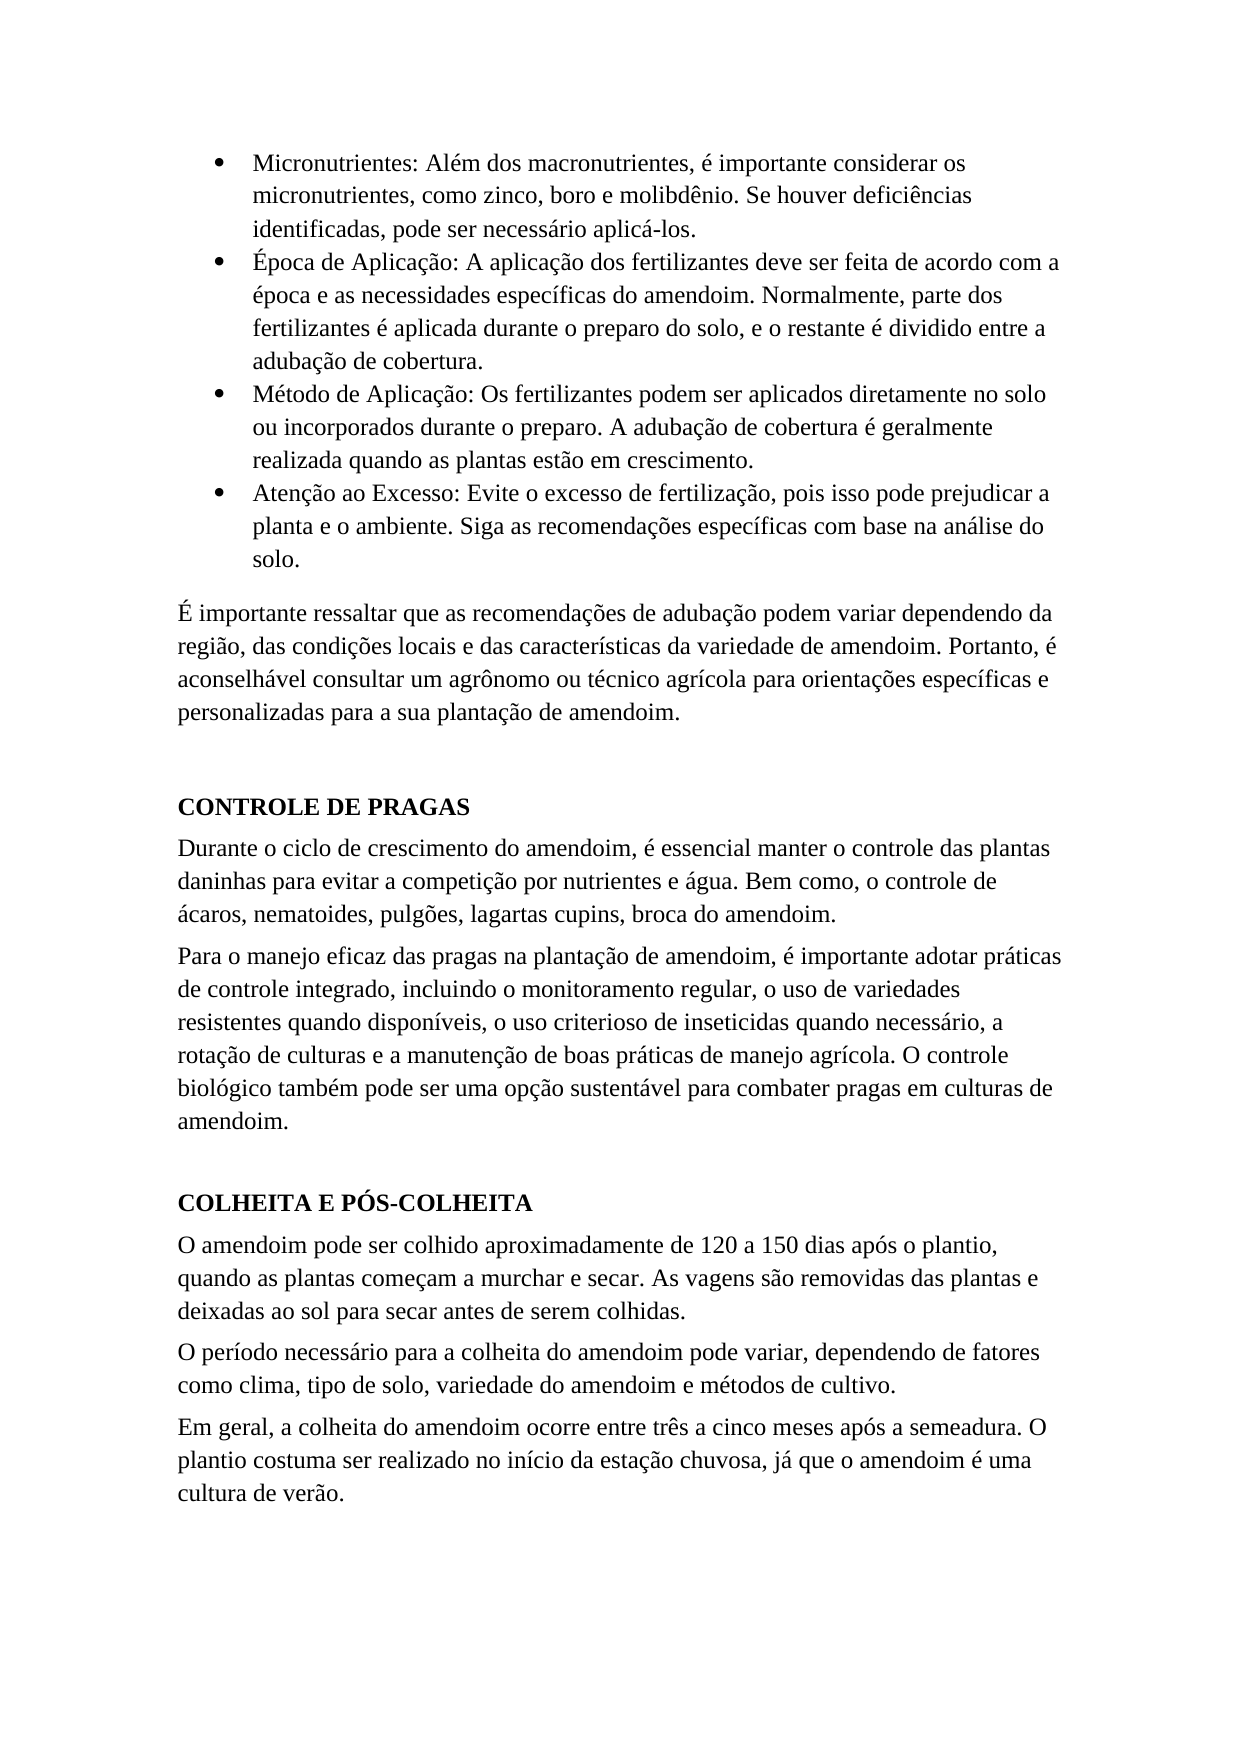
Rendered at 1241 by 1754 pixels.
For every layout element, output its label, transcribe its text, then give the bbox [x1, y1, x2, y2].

text É importante ressaltar que as recomendações de adubação podem variar dependendo da região, das condições locais e das características da variedade de amendoim. Portanto, é aconselhável consultar um agrônomo ou técnico agrícola para orientações específicas e personalizadas para a sua plantação de amendoim. [177, 598, 1063, 726]
list Método de Aplicação: Os fertilizantes podem ser aplicados diretamente no solo ou incorporados durante o preparo. A adubação de cobertura é geralmente realizada quando as plantas estão em crescimento. [215, 379, 1063, 473]
text COLHEITA E PÓS-COLHEITA [177, 1188, 1063, 1217]
list Micronutrientes: Além dos macronutrientes, é importante considerar os micronutrientes, como zinco, boro e molibdênio. Se houver deficiências identificadas, pode ser necessário aplicá-los. [215, 148, 1063, 242]
list Época de Aplicação: A aplicação dos fertilizantes deve ser feita de acordo com a época e as necessidades específicas do amendoim. Normalmente, parte dos fertilizantes é aplicada durante o preparo do solo, e o restante é dividido entre a adubação de cobertura. [215, 247, 1063, 374]
text Durante o ciclo de crescimento do amendoim, é essencial manter o controle das plantas daninhas para evitar a competição por nutrientes e água. Bem como, o controle de ácaros, nematoides, pulgões, lagartas cupins, broca do amendoim. [177, 833, 1063, 928]
list Atenção ao Excesso: Evite o excesso de fertilização, pois isso pode prejudicar a planta e o ambiente. Siga as recomendações específicas com base na análise do solo. [215, 478, 1063, 573]
text CONTROLE DE PRAGAS [177, 792, 1063, 821]
text O amendoim pode ser colhido aproximadamente de 120 a 150 dias após o plantio, quando as plantas começam a murchar e secar. As vagens são removidas das plantas e deixadas ao sol para secar antes de serem colhidas. [177, 1230, 1063, 1325]
text O período necessário para a colheita do amendoim pode variar, dependendo de fatores como clima, tipo de solo, variedade do amendoim e métodos de cultivo. [177, 1337, 1063, 1399]
text Em geral, a colheita do amendoim ocorre entre três a cinco meses após a semeadura. O plantio costuma ser realizado no início da estação chuvosa, já que o amendoim é uma cultura de verão. [177, 1412, 1063, 1506]
text Para o manejo eficaz das pragas na plantação de amendoim, é importante adotar práticas de controle integrado, incluindo o monitoramento regular, o uso de variedades resistentes quando disponíveis, o uso criterioso de inseticidas quando necessário, a rotação de culturas e a manutenção de boas práticas de manejo agrícola. O controle biológico também pode ser uma opção sustentável para combater pragas em culturas de amendoim. [177, 941, 1063, 1134]
